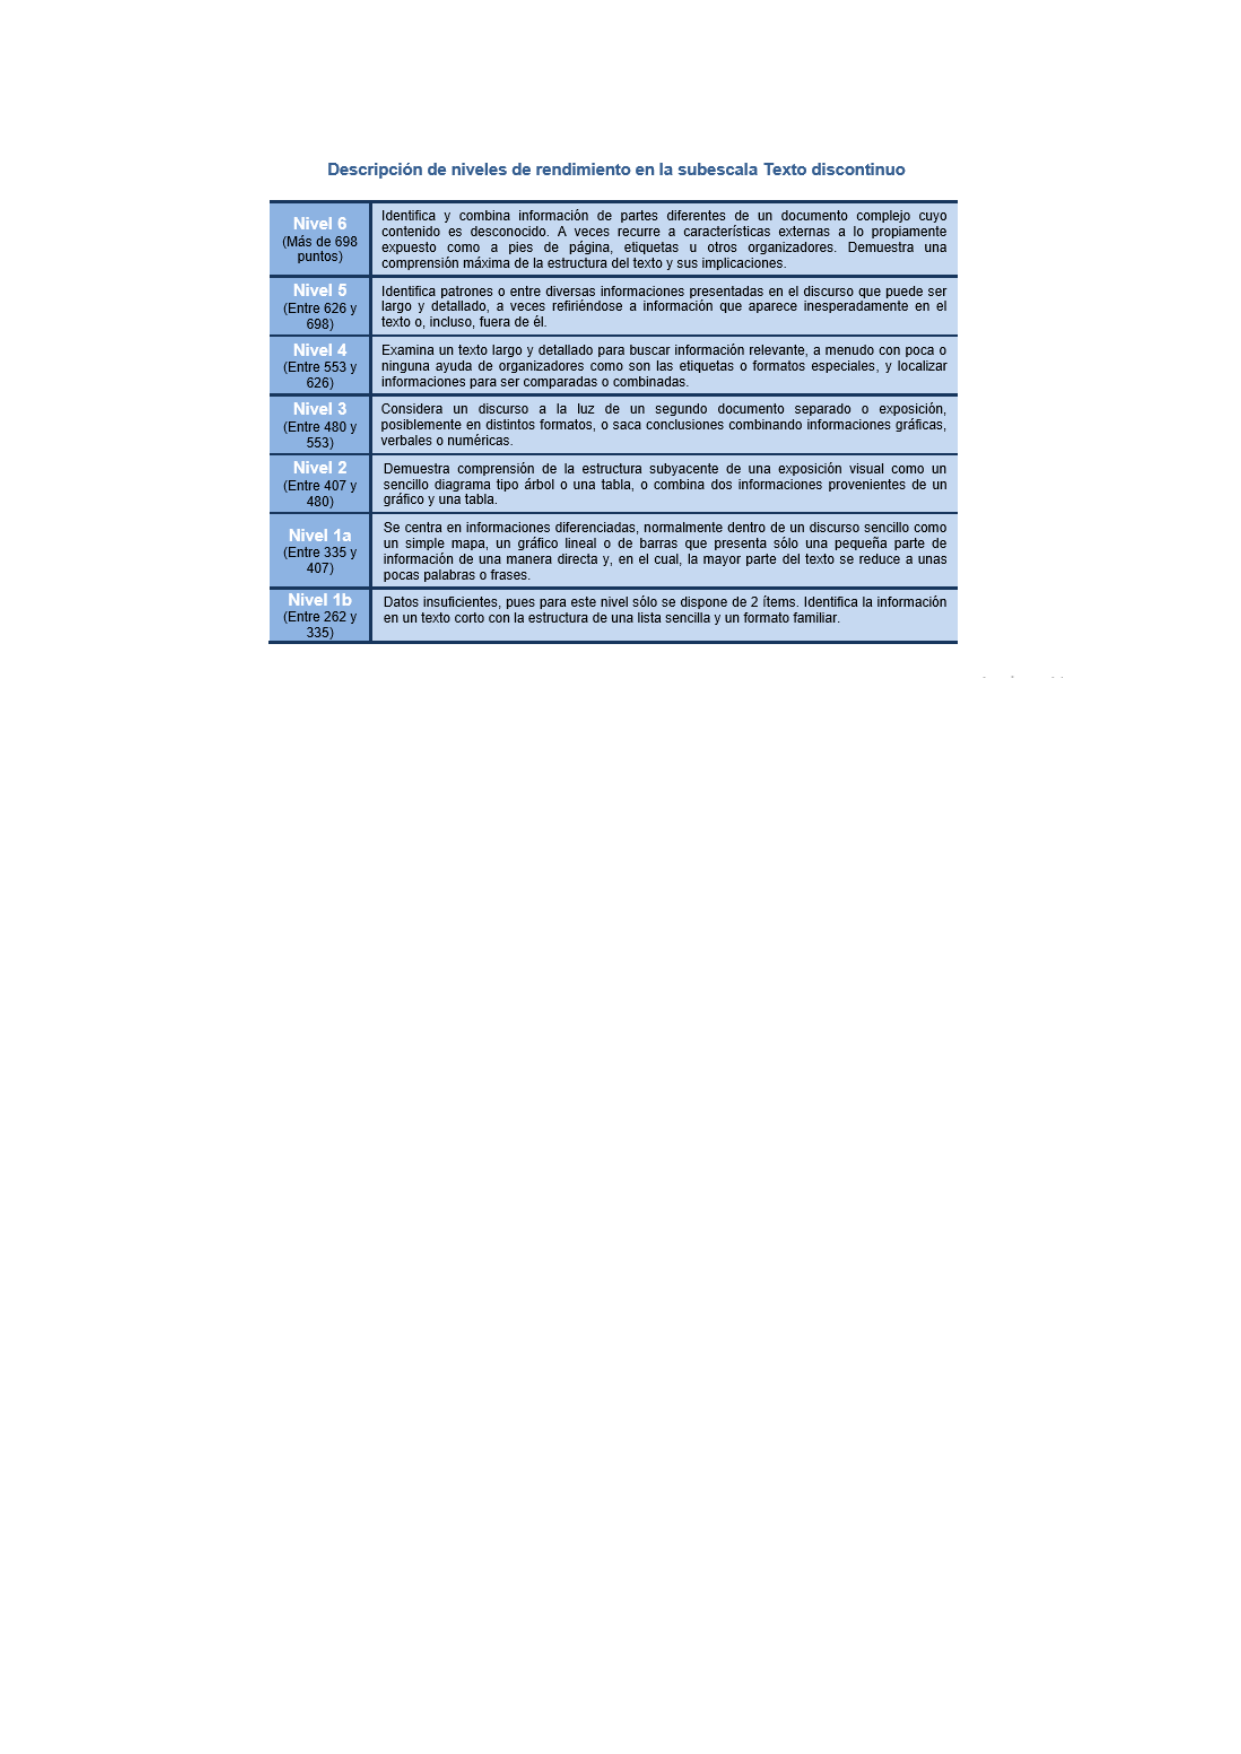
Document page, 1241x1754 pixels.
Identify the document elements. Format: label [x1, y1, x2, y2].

picture [177, 147, 1063, 678]
